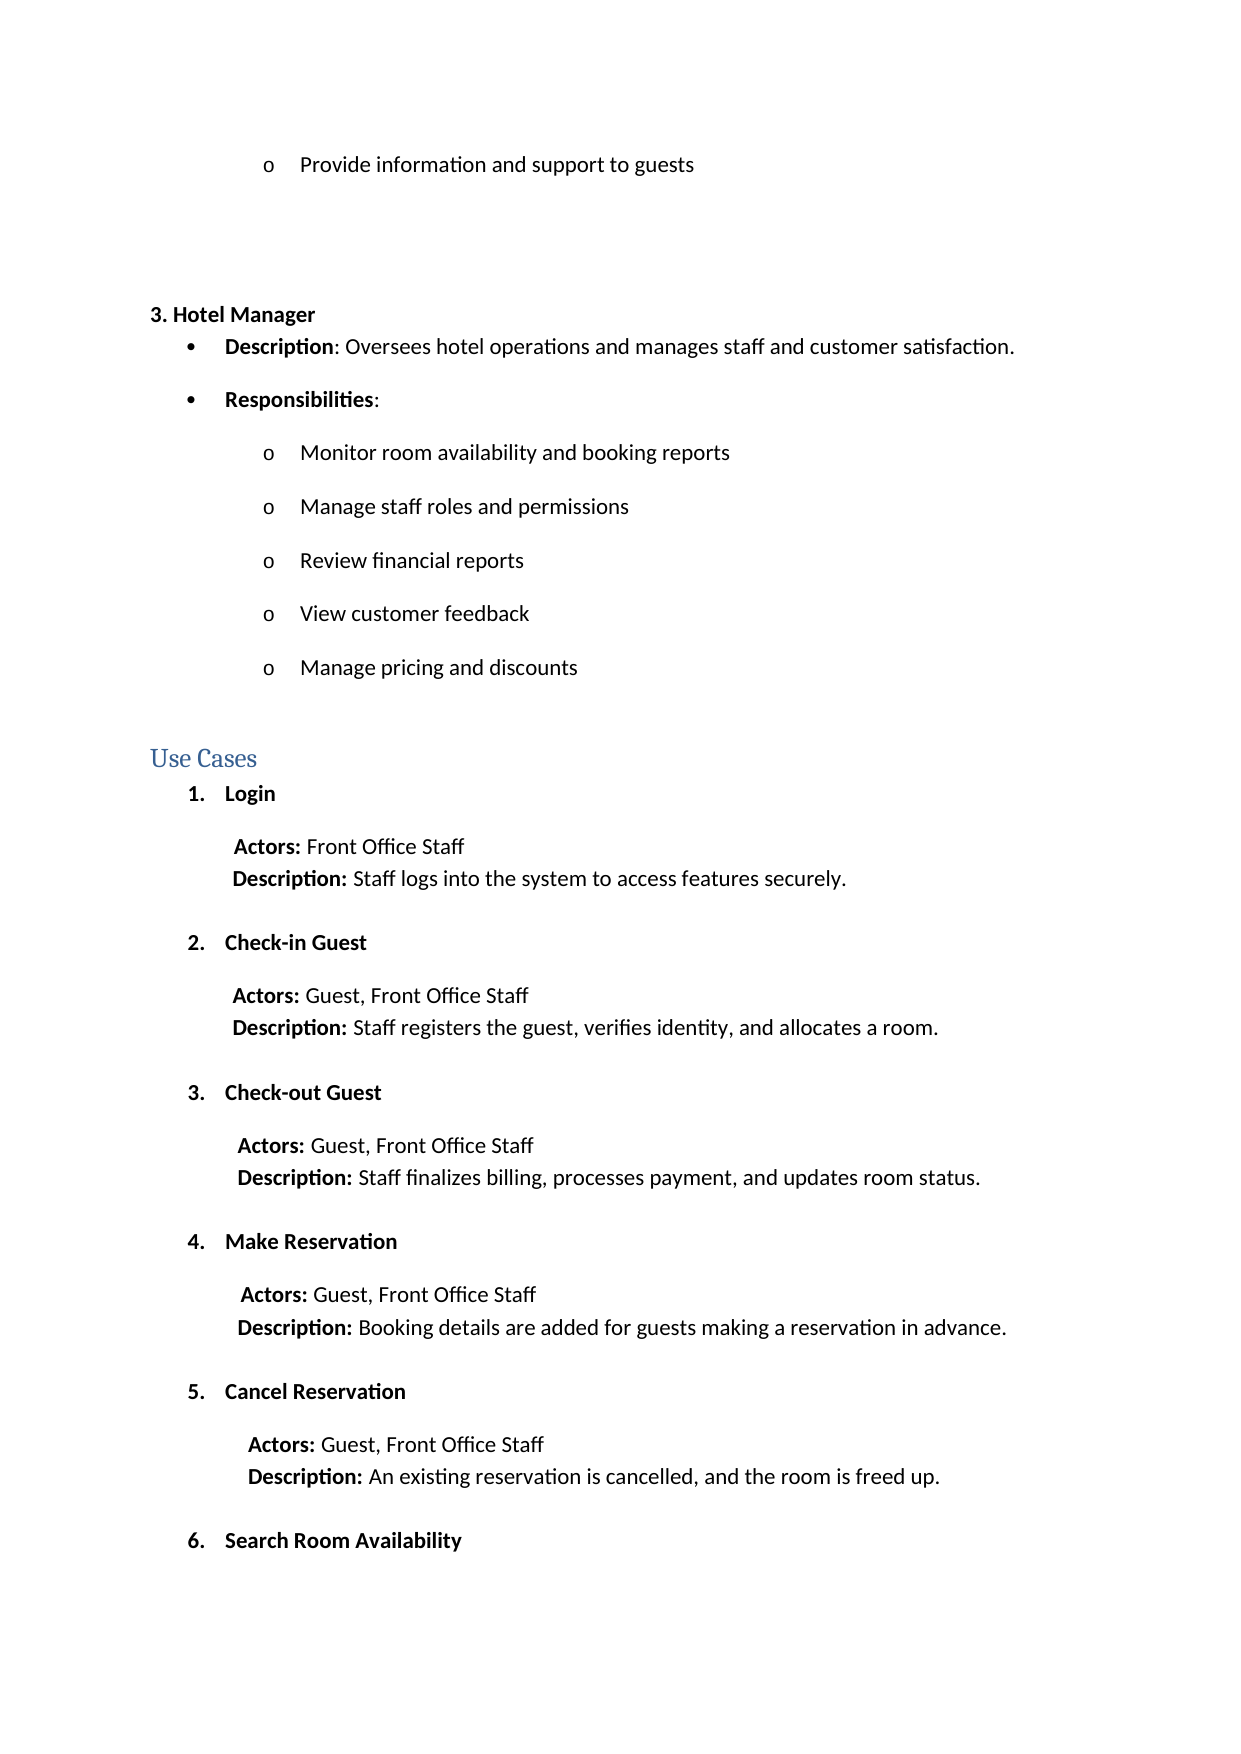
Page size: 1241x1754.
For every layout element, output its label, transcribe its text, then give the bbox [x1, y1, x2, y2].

text Description: An existing reservation is cancelled, and the room is freed up. [150, 1462, 1090, 1490]
list Cancel Reservation [187, 1377, 1090, 1405]
list Check-out Guest [187, 1078, 1090, 1106]
list Provide information and support to guests [262, 150, 1090, 178]
list Responsibilities: [187, 385, 1090, 413]
list Make Reservation [187, 1227, 1090, 1256]
text Description: Staff logs into the system to access features securely. [150, 864, 1090, 892]
list View customer feedback [262, 599, 1090, 628]
list Manage staff roles and permissions [262, 492, 1090, 521]
subtitle Use Cases [150, 743, 1090, 774]
list Review financial reports [262, 546, 1090, 574]
list Login [187, 779, 1090, 807]
list Search Room Availability [187, 1527, 1090, 1555]
text Description: Staff registers the guest, verifies identity, and allocates a room. [150, 1013, 1090, 1042]
text Actors: Guest, Front Office Staff [225, 1281, 1090, 1308]
text Actors: Guest, Front Office Staff [150, 981, 1090, 1009]
text Actors: Guest, Front Office Staff [150, 1131, 1090, 1159]
list Monitor room availability and booking reports [262, 438, 1090, 467]
text Description: Booking details are added for guests making a reservation in advance. [150, 1313, 1090, 1341]
list Check-in Guest [187, 928, 1090, 956]
text 3. Hotel Manager [150, 300, 1090, 328]
text Description: Staff finalizes billing, processes payment, and updates room status. [150, 1163, 1090, 1191]
text Actors: Front Office Staff [187, 832, 1090, 860]
list Description: Oversees hotel operations and manages staff and customer satisfaction. [187, 332, 1090, 360]
list Manage pricing and discountsTop of Form [262, 653, 1090, 682]
text Actors: Guest, Front Office Staff [150, 1430, 1090, 1458]
